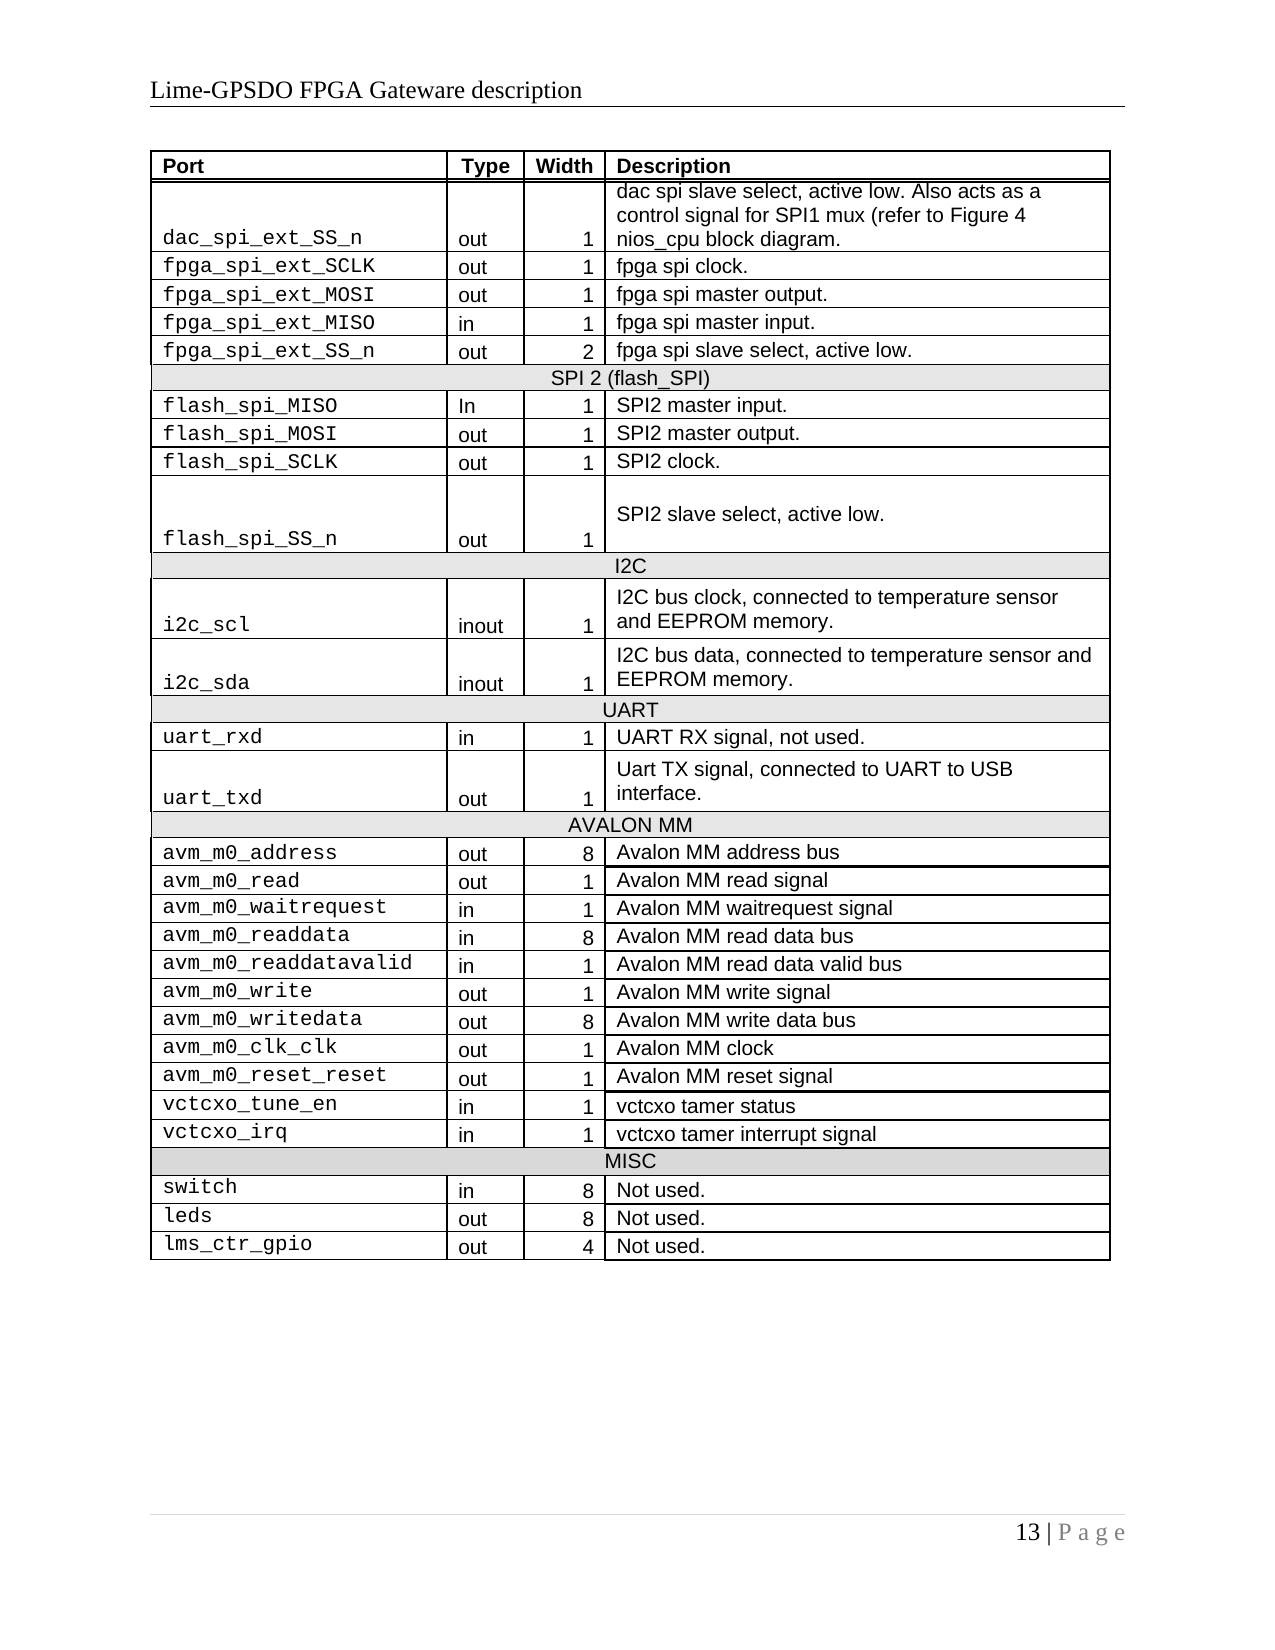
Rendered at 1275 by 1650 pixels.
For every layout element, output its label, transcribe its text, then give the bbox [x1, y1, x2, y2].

table_cell Avalon MM address bus [606, 838, 1109, 865]
table_cell out [448, 183, 523, 251]
table_cell 1 [525, 419, 604, 446]
table_cell out [448, 979, 523, 1006]
table_cell 8 [525, 1204, 604, 1231]
table_cell 8 [525, 1176, 604, 1203]
table_cell 1 [525, 639, 604, 695]
table_cell vctcxo tamer status [606, 1093, 1109, 1118]
table_cell 8 [525, 838, 604, 865]
table_cell Avalon MM write data bus [606, 1008, 1109, 1034]
table_cell out [448, 280, 523, 307]
table_cell out [448, 1204, 523, 1231]
table_cell 1 [525, 1063, 604, 1090]
table_cell avm_m0_writedata [152, 1007, 446, 1034]
table_cell in [448, 723, 523, 750]
table_cell flash_spi_MISO [152, 391, 446, 418]
table_cell out [448, 252, 523, 279]
table_cell avm_m0_waitrequest [152, 895, 446, 922]
table_cell I2C [152, 553, 1109, 578]
table_cell SPI 2 (flash_SPI) [152, 365, 1109, 390]
table_cell in [448, 1091, 523, 1118]
table_cell out [448, 419, 523, 446]
table_cell vctcxo_tune_en [152, 1091, 446, 1118]
table_cell vctcxo tamer interrupt signal [606, 1121, 1109, 1147]
table_cell fpga spi slave select, active low. [606, 336, 1109, 363]
table_cell fpga_spi_ext_SCLK [152, 252, 446, 279]
table_cell in [448, 951, 523, 978]
table_cell Not used. [606, 1233, 1109, 1259]
table_cell switch [152, 1176, 446, 1203]
table_cell 1 [525, 951, 604, 978]
table_cell out [448, 1232, 523, 1259]
table_cell Not used. [606, 1176, 1109, 1203]
table_cell 2 [525, 336, 604, 363]
table_cell 1 [525, 1120, 604, 1147]
table_cell in [448, 923, 523, 950]
table_cell AVALON MM [152, 812, 1109, 837]
table_cell 1 [525, 1091, 604, 1118]
table_cell 1 [525, 308, 604, 335]
table_cell 1 [525, 866, 604, 893]
table_cell avm_m0_readdatavalid [152, 951, 446, 978]
table_header Type [448, 152, 523, 178]
table_cell I2C bus data, connected to temperature sensor and EEPROM memory. [606, 639, 1109, 695]
table_cell flash_spi_SS_n [152, 476, 446, 552]
table_cell out [448, 1035, 523, 1062]
table_cell fpga spi master output. [606, 280, 1109, 307]
table_cell Avalon MM write signal [606, 980, 1109, 1006]
table_cell avm_m0_read [152, 866, 446, 893]
table_cell Avalon MM read signal [606, 868, 1109, 893]
table_cell Avalon MM waitrequest signal [606, 896, 1109, 922]
table_cell avm_m0_reset_reset [152, 1063, 446, 1090]
table_cell SPI2 slave select, active low. [606, 476, 1109, 552]
table_cell out [448, 1063, 523, 1090]
table_cell flash_spi_MOSI [152, 419, 446, 446]
table_cell lms_ctr_gpio [152, 1232, 446, 1259]
table_cell flash_spi_SCLK [152, 448, 446, 474]
table_cell avm_m0_write [152, 979, 446, 1006]
table_cell Not used. [606, 1205, 1109, 1231]
table_cell fpga_spi_ext_SS_n [152, 336, 446, 363]
table_cell out [448, 336, 523, 363]
table_cell 1 [525, 723, 604, 750]
table_cell fpga spi clock. [606, 252, 1109, 279]
table_cell 1 [525, 476, 604, 552]
table_header Port [152, 152, 446, 178]
table_cell dac_spi_ext_SS_n [152, 183, 446, 251]
table_cell In [448, 391, 523, 418]
table_cell 4 [525, 1232, 604, 1259]
table_cell out [448, 476, 523, 552]
table_cell out [448, 838, 523, 865]
table_cell 1 [525, 1035, 604, 1062]
table_cell MISC [152, 1148, 1109, 1175]
table_cell fpga_spi_ext_MISO [152, 308, 446, 335]
table_cell 1 [525, 280, 604, 307]
table_cell in [448, 1176, 523, 1203]
table_cell Avalon MM reset signal [606, 1064, 1109, 1090]
table_cell Avalon MM read data valid bus [606, 952, 1109, 978]
table_cell 1 [525, 895, 604, 922]
table_cell 1 [525, 979, 604, 1006]
table_cell in [448, 895, 523, 922]
table_cell I2C bus clock, connected to temperature sensor and EEPROM memory. [606, 579, 1109, 638]
table_cell i2c_sda [152, 639, 446, 695]
table_cell inout [448, 639, 523, 695]
table_cell out [448, 751, 523, 811]
table_cell 1 [525, 751, 604, 811]
table_cell UART RX signal, not used. [606, 723, 1109, 750]
table_cell avm_m0_address [152, 838, 446, 865]
table_cell in [448, 1120, 523, 1147]
table_cell Avalon MM read data bus [606, 924, 1109, 950]
table_cell avm_m0_clk_clk [152, 1035, 446, 1062]
table_cell uart_txd [152, 751, 446, 811]
table_cell in [448, 308, 523, 335]
table_cell fpga spi master input. [606, 308, 1109, 335]
table_header Description [606, 152, 1109, 178]
table_cell 1 [525, 579, 604, 638]
table_cell dac spi slave select, active low. Also acts as a control signal for SPI1 mux (refer to Figure 4 nios_cpu block diagram. [606, 183, 1109, 251]
table_cell Uart TX signal, connected to UART to USB interface. [606, 751, 1109, 811]
table_cell UART [152, 696, 1109, 722]
table_cell 8 [525, 923, 604, 950]
table_cell 1 [525, 448, 604, 474]
table_cell vctcxo_irq [152, 1120, 446, 1147]
table_cell Avalon MM clock [606, 1036, 1109, 1062]
table_cell uart_rxd [152, 723, 446, 750]
table_cell inout [448, 579, 523, 638]
table_cell 8 [525, 1007, 604, 1034]
table_cell i2c_scl [152, 579, 446, 638]
table_cell SPI2 master input. [606, 391, 1109, 418]
table_cell out [448, 866, 523, 893]
table_cell out [448, 1007, 523, 1034]
table_cell SPI2 clock. [606, 448, 1109, 474]
table_cell 1 [525, 391, 604, 418]
table_cell fpga_spi_ext_MOSI [152, 280, 446, 307]
table_cell SPI2 master output. [606, 419, 1109, 446]
table_cell leds [152, 1204, 446, 1231]
table_header Width [525, 152, 604, 178]
table_cell out [448, 448, 523, 474]
table_cell avm_m0_readdata [152, 923, 446, 950]
table_cell 1 [525, 252, 604, 279]
table_cell 1 [525, 183, 604, 251]
